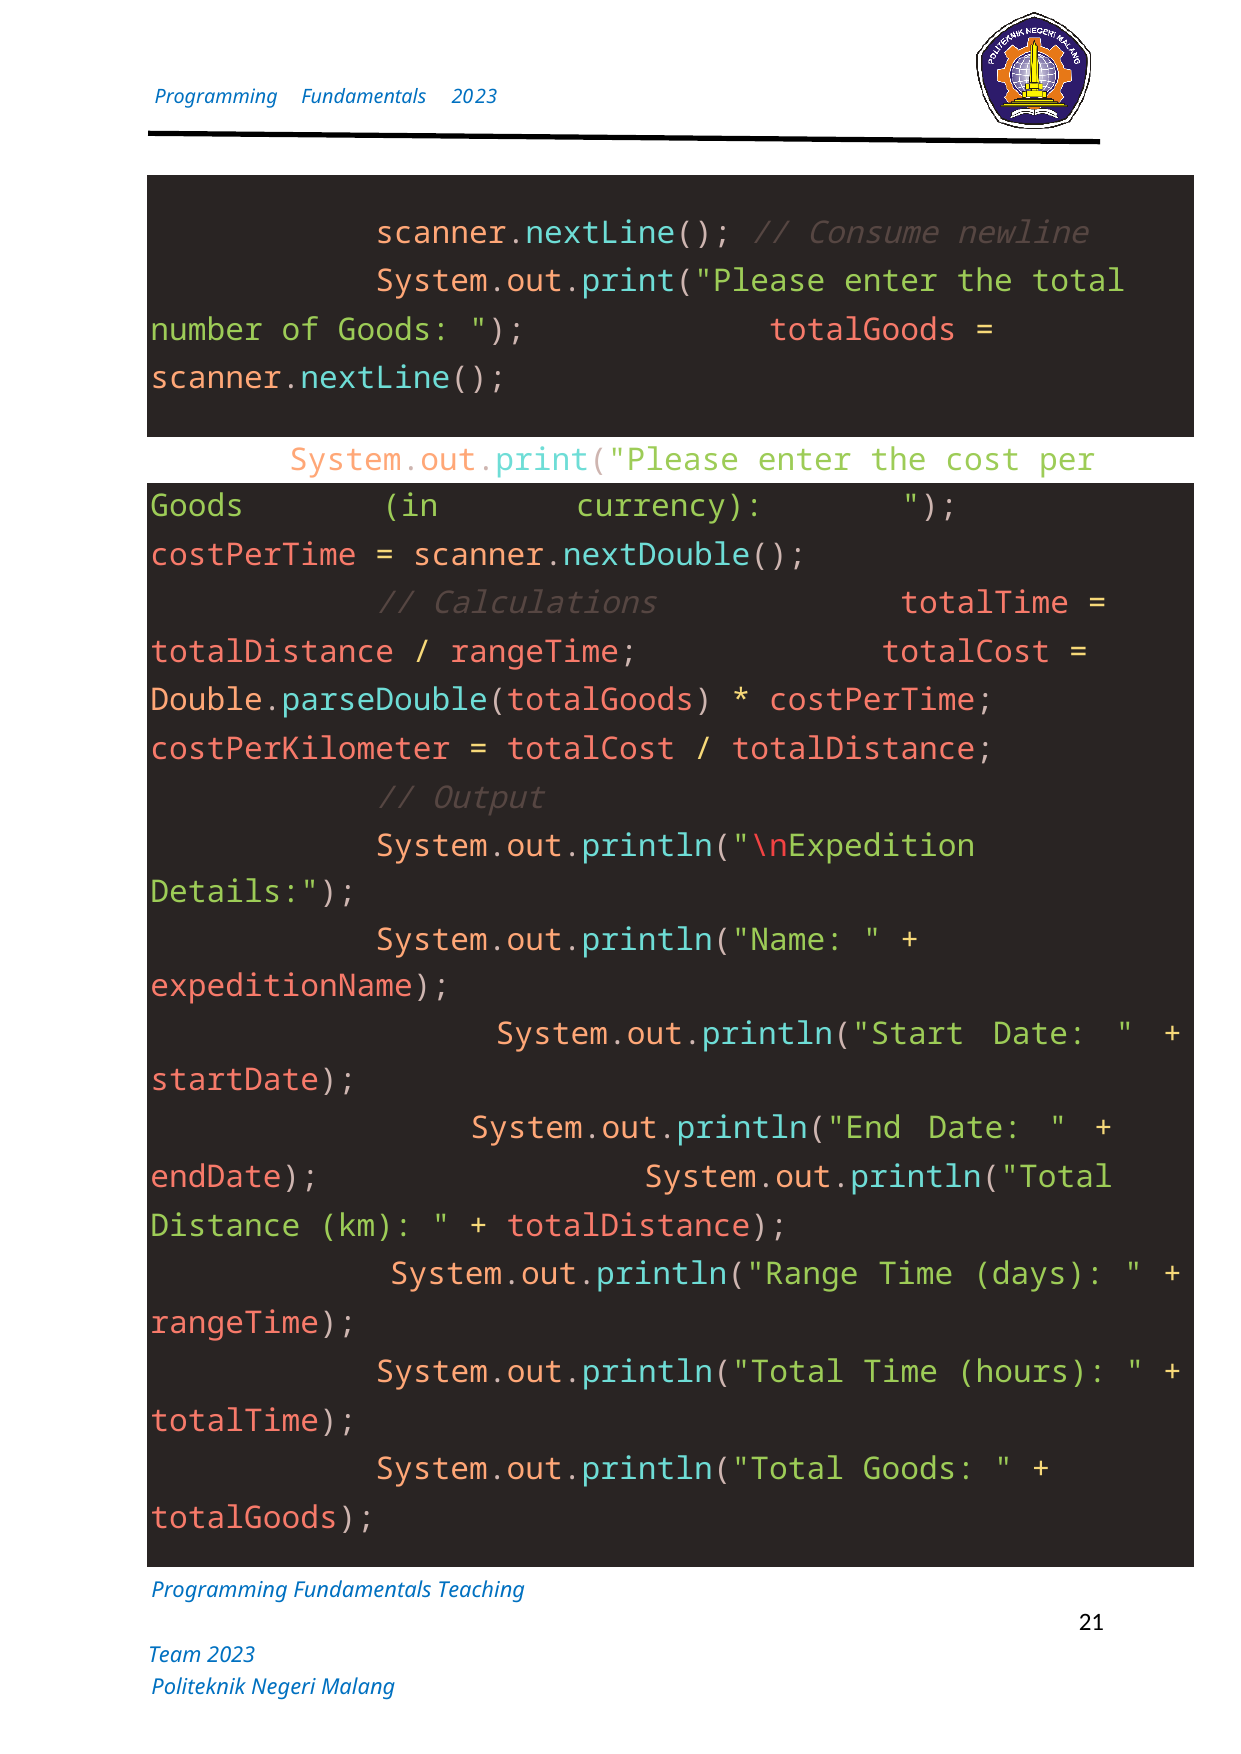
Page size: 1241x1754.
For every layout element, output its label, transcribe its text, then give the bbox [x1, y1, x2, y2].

picture [976, 12, 1091, 129]
picture [187, 94, 192, 102]
picture [269, 94, 274, 102]
picture [150, 78, 505, 108]
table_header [147, 175, 1194, 437]
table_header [147, 483, 1194, 1567]
text System.out.print("Please enter the cost per [150, 437, 1095, 480]
